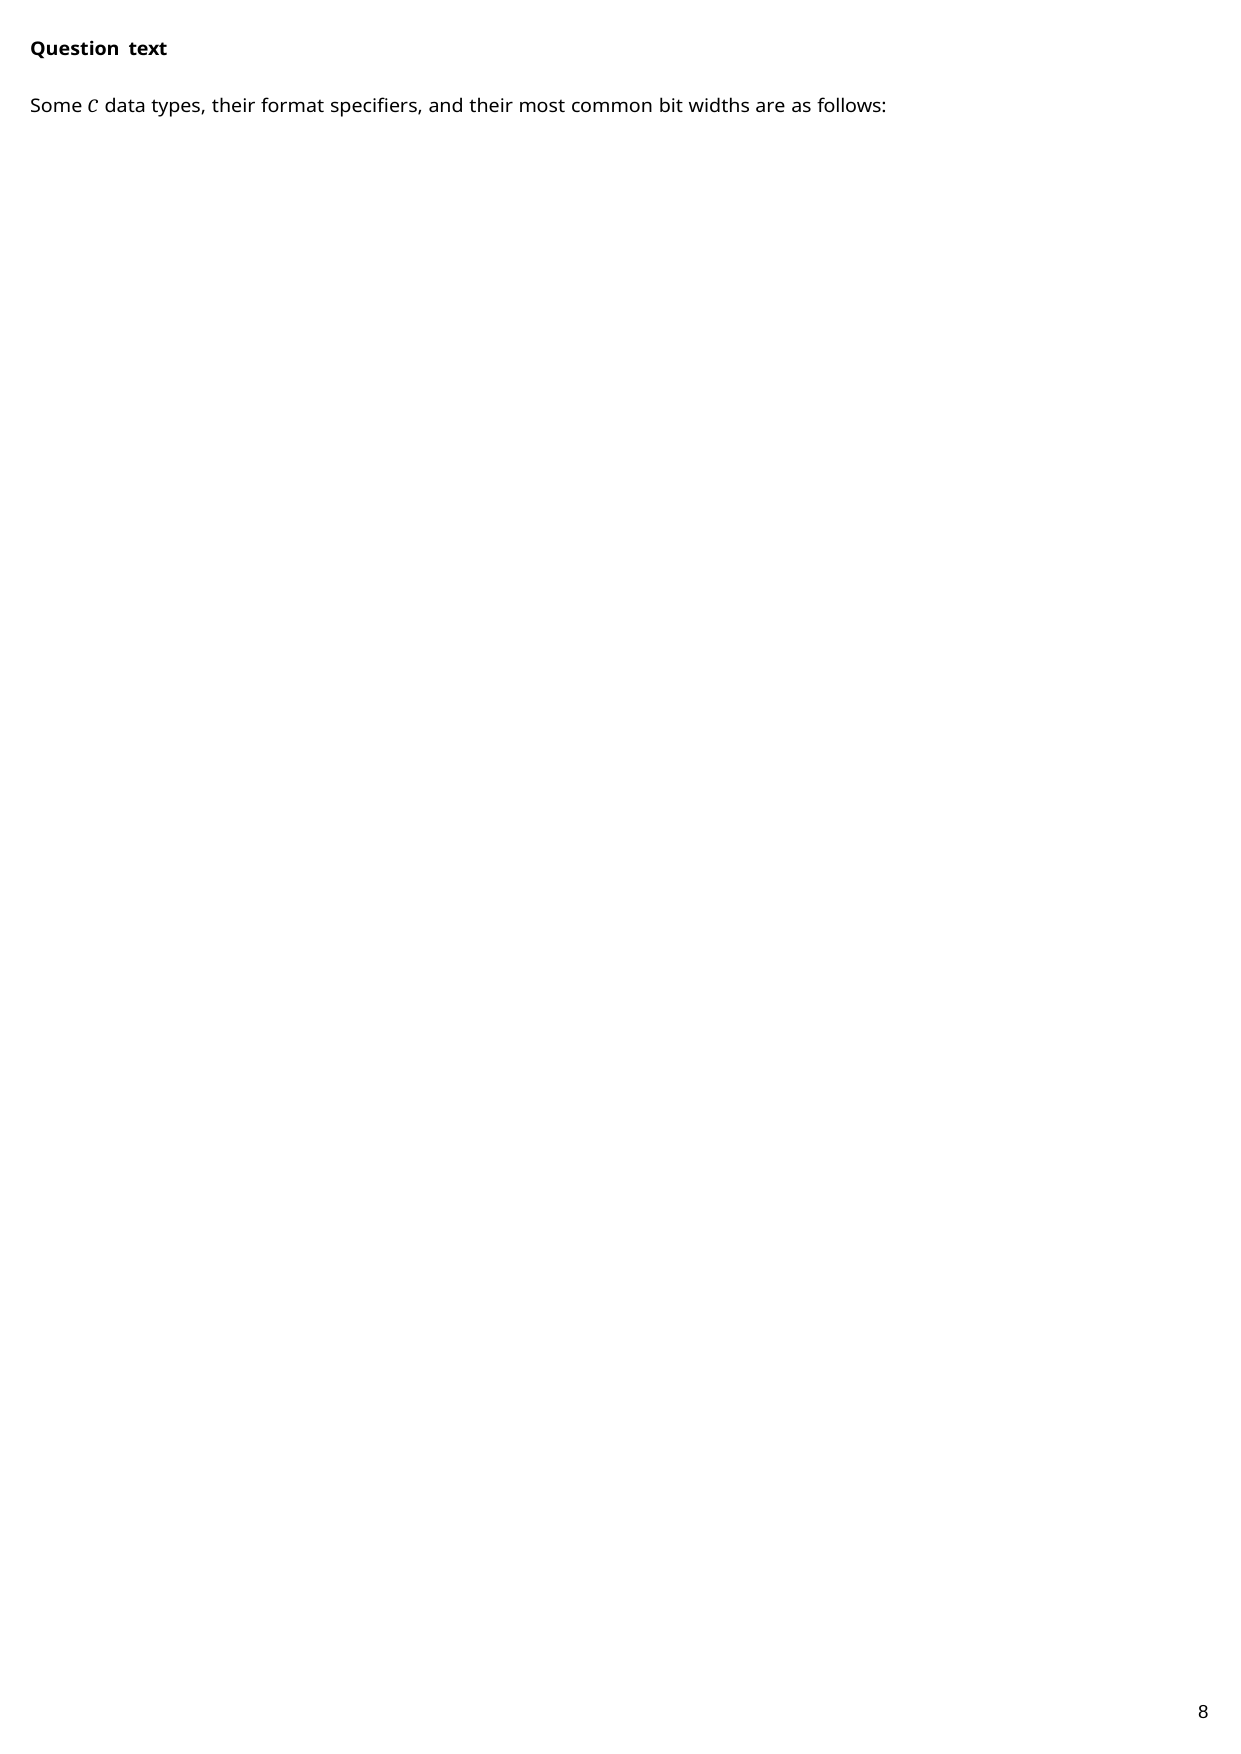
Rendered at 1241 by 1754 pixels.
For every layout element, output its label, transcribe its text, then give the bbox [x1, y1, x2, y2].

text Question text [30, 35, 1221, 61]
text Some C data types, their format specifiers, and their most common bit widths are as follows: [30, 92, 1221, 118]
